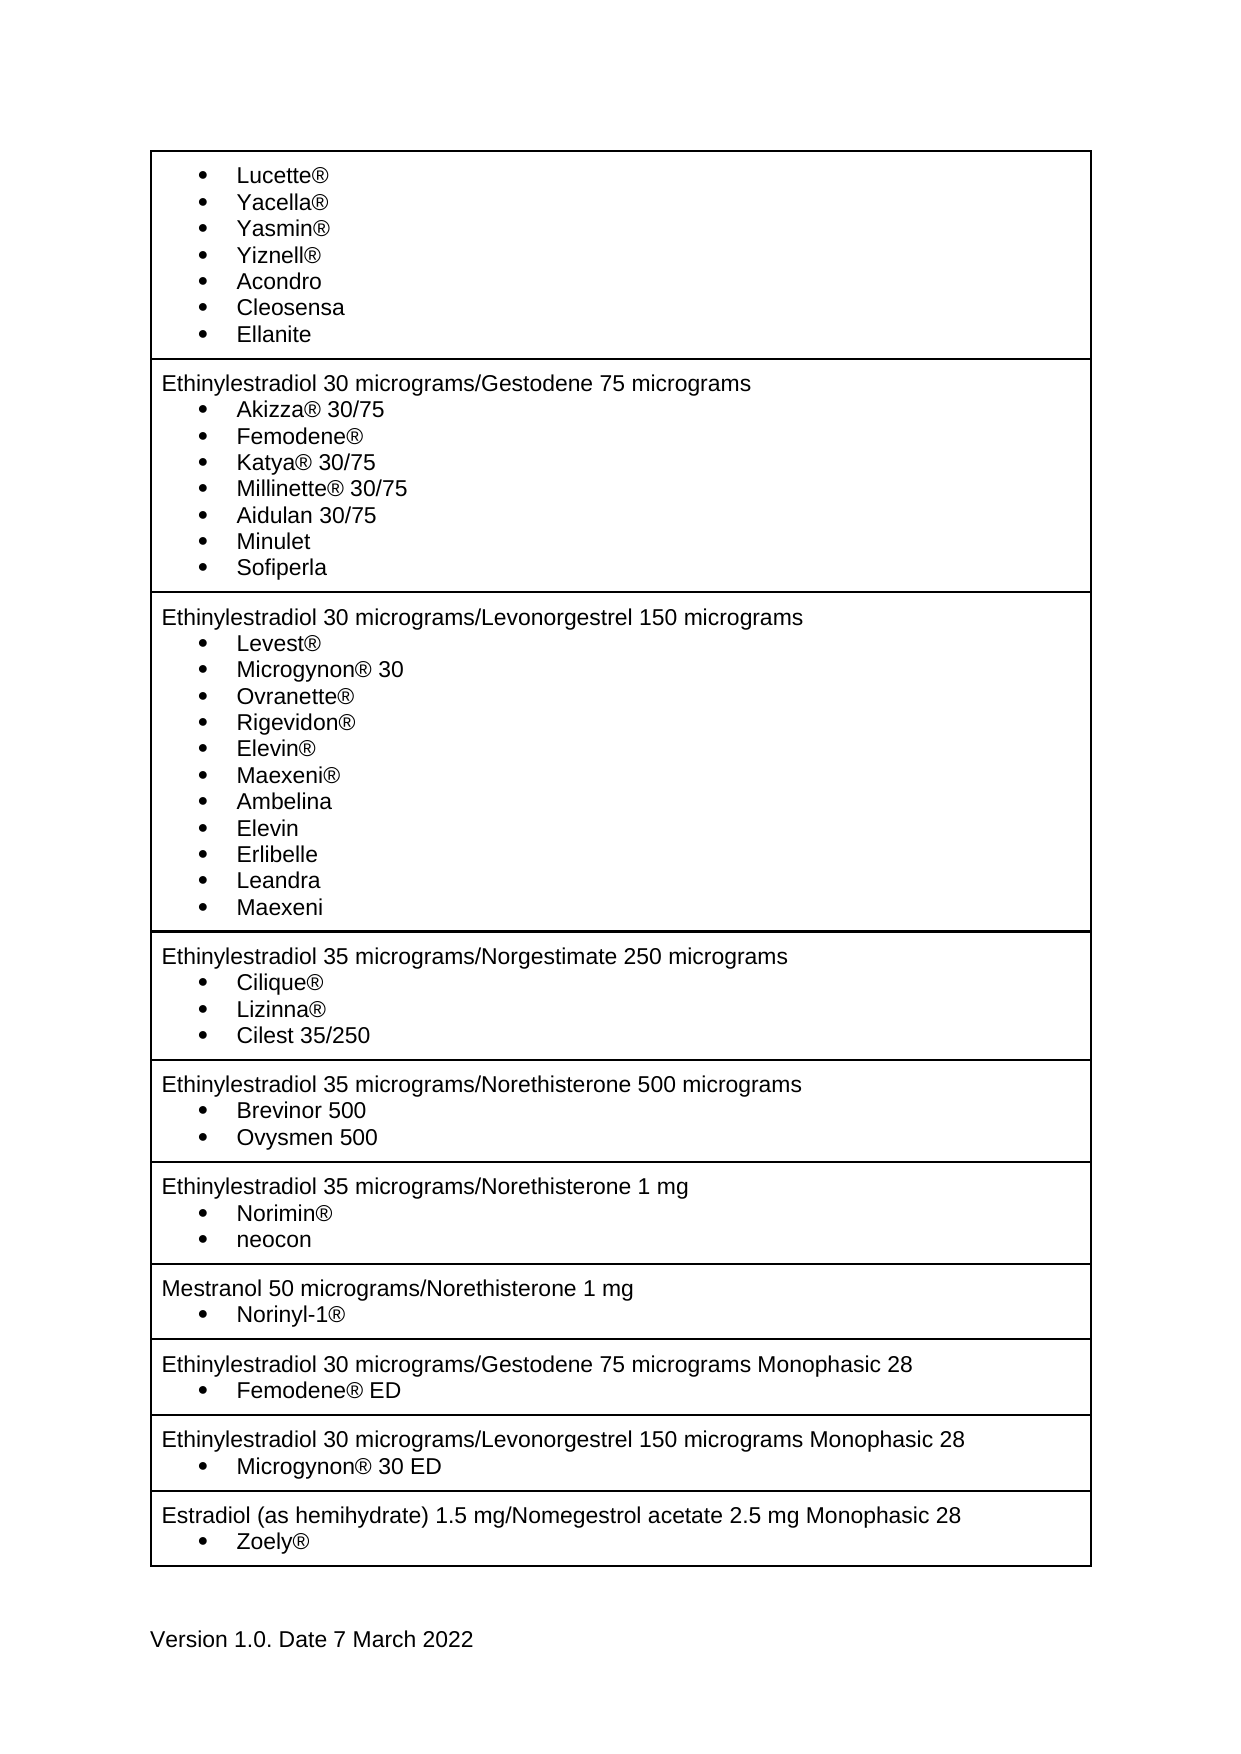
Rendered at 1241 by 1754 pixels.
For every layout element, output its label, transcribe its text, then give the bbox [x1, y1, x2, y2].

table_cell Ethinylestradiol 35 micrograms/Norethisterone 1 mg Norimin® neocon [152, 1163, 1090, 1263]
table_cell Ethinylestradiol 30 micrograms/Levonorgestrel 150 micrograms Monophasic 28 Microgynon® 30 ED [152, 1416, 1090, 1489]
table_cell Ethinylestradiol 35 micrograms/Norethisterone 500 micrograms Brevinor 500 Ovysmen 500 [152, 1061, 1090, 1161]
table_cell Ethinylestradiol 30 micrograms/Gestodene 75 micrograms Monophasic 28 Femodene® ED [152, 1340, 1090, 1414]
table_cell Ethinylestradiol 30 micrograms/Gestodene 75 micrograms Akizza® 30/75 Femodene® Katya® 30/75 Millinette® 30/75 Aidulan 30/75 Minulet Sofiperla [152, 360, 1090, 591]
table_cell Estradiol (as hemihydrate) 1.5 mg/Nomegestrol acetate 2.5 mg Monophasic 28 Zoely® [152, 1492, 1090, 1565]
table_cell Ethinylestradiol 30 micrograms/Levonorgestrel 150 micrograms Levest® Microgynon® 30 Ovranette® Rigevidon® Elevin® Maexeni® Ambelina Elevin Erlibelle Leandra Maexeni [152, 593, 1090, 930]
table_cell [152, 152, 1090, 357]
table_cell Ethinylestradiol 35 micrograms/Norgestimate 250 micrograms Cilique® Lizinna® Cilest 35/250 [152, 933, 1090, 1059]
table_cell Mestranol 50 micrograms/Norethisterone 1 mg Norinyl-1® [152, 1265, 1090, 1338]
